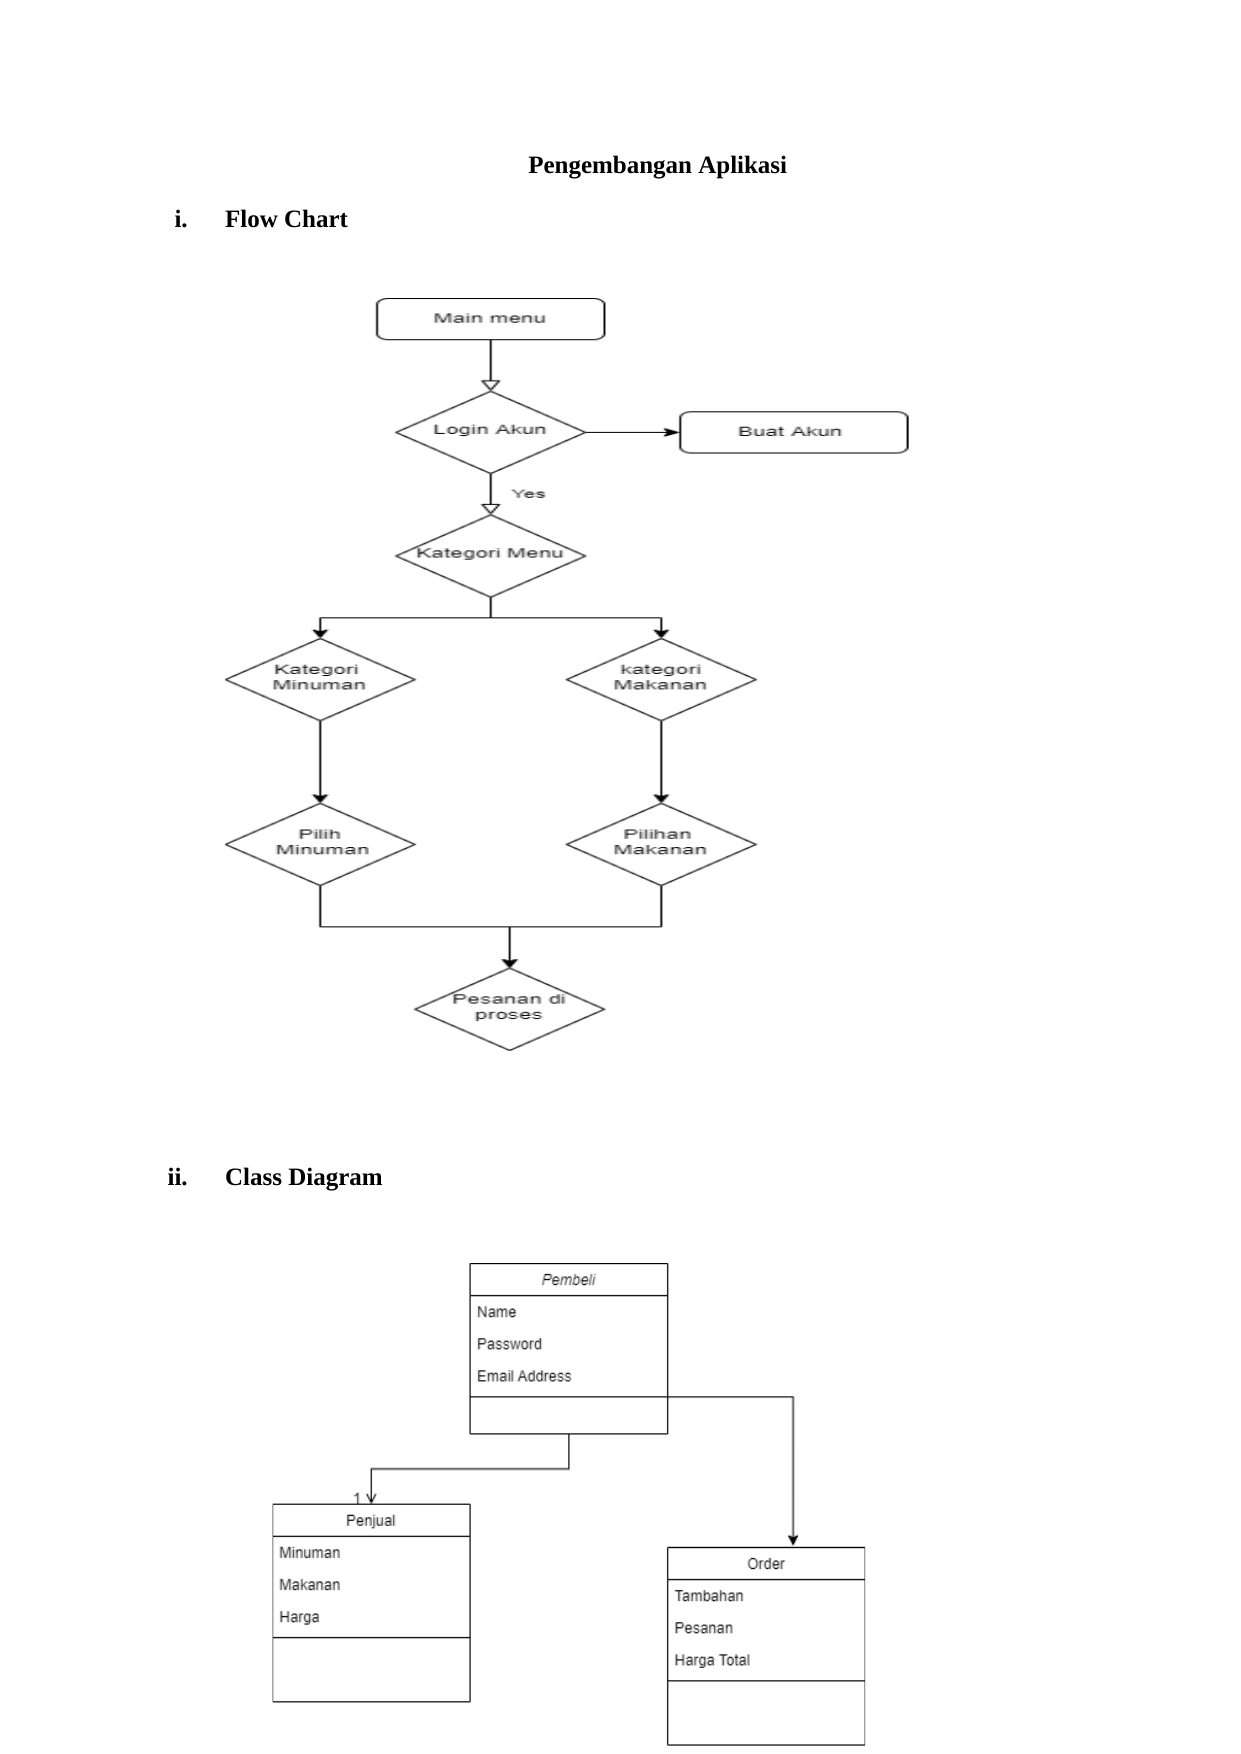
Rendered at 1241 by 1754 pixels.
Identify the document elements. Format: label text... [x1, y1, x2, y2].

subtitle Pengembangan Aplikasi [225, 150, 1090, 179]
text Class Diagram [187, 1162, 1090, 1191]
picture [225, 298, 909, 1051]
picture [272, 1263, 865, 1747]
text Flow Chart [187, 204, 1090, 233]
